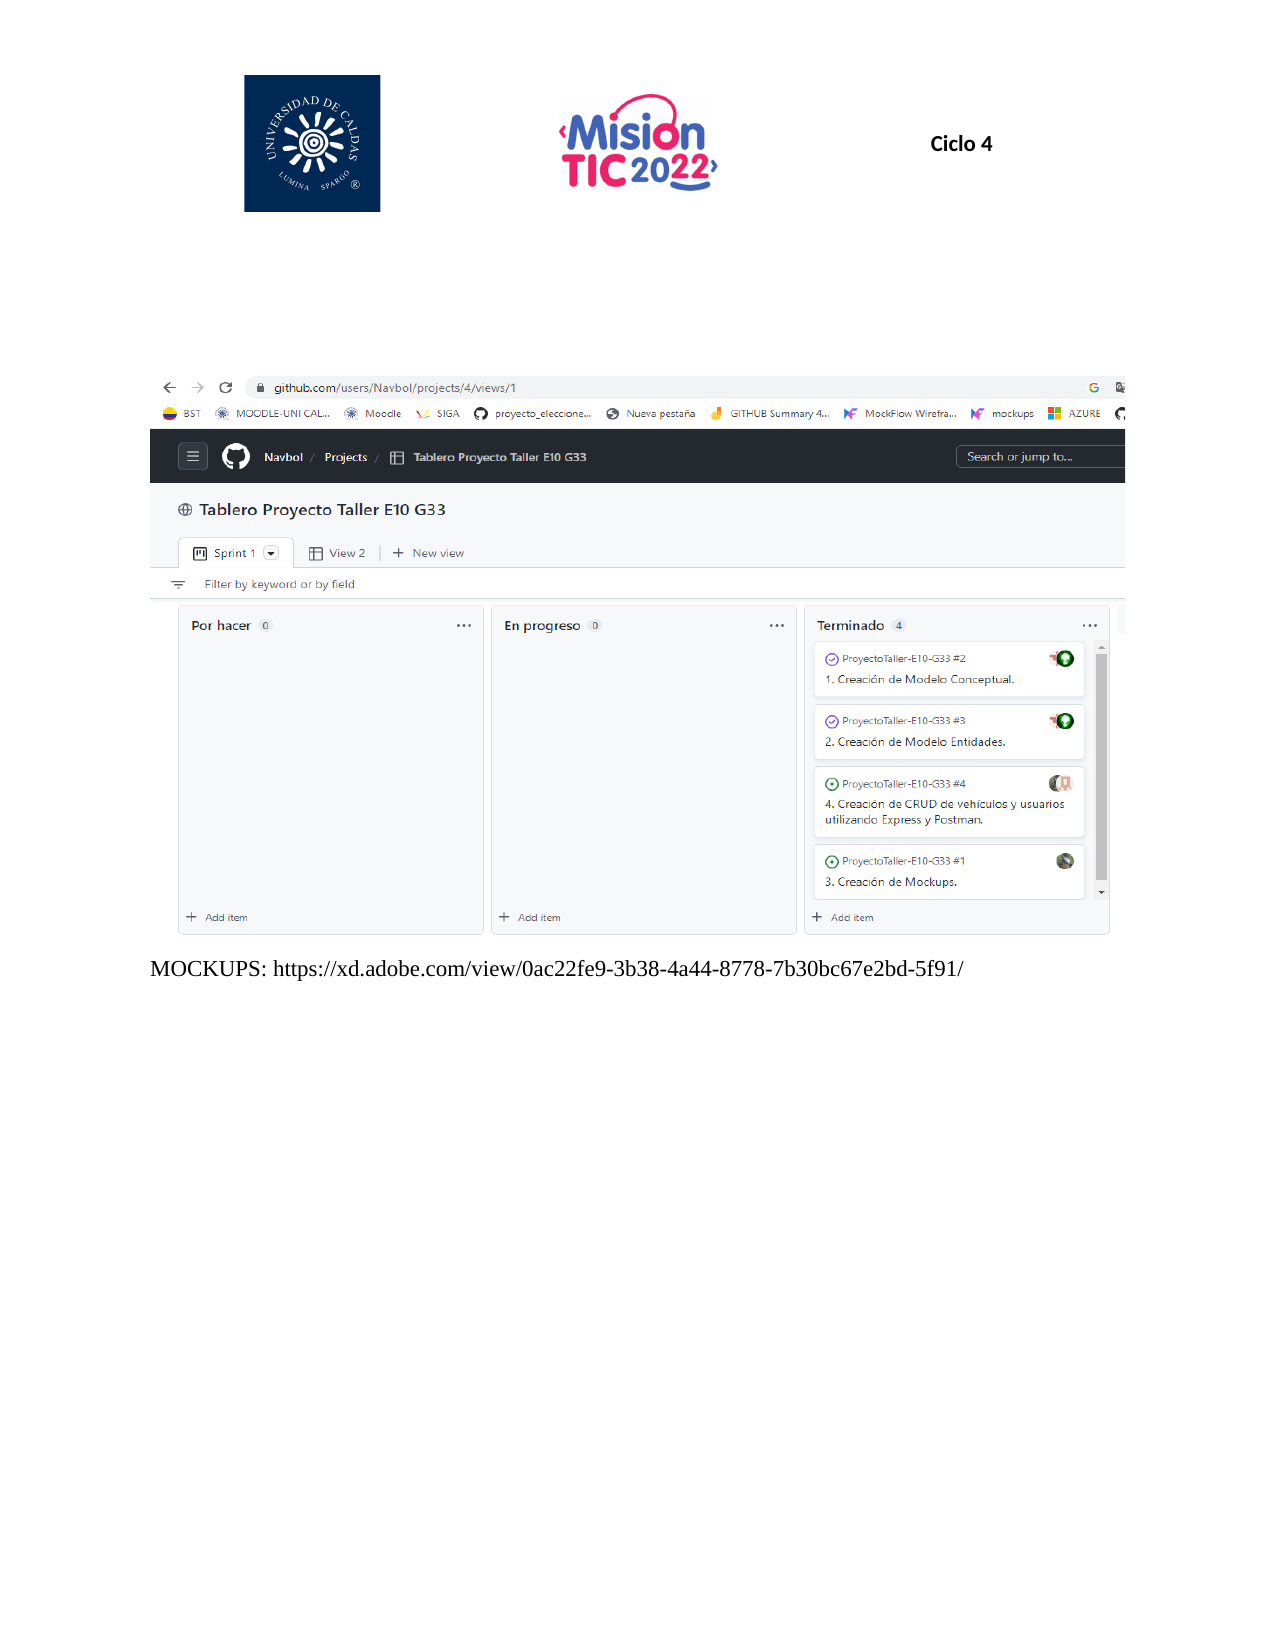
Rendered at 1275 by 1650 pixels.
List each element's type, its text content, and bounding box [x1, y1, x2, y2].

picture [555, 93, 719, 193]
picture [150, 374, 1125, 937]
text MOCKUPS: https://xd.adobe.com/view/0ac22fe9-3b38-4a44-8778-7b30bc67e2bd-5f91/ [150, 955, 1125, 981]
picture [244, 75, 381, 212]
